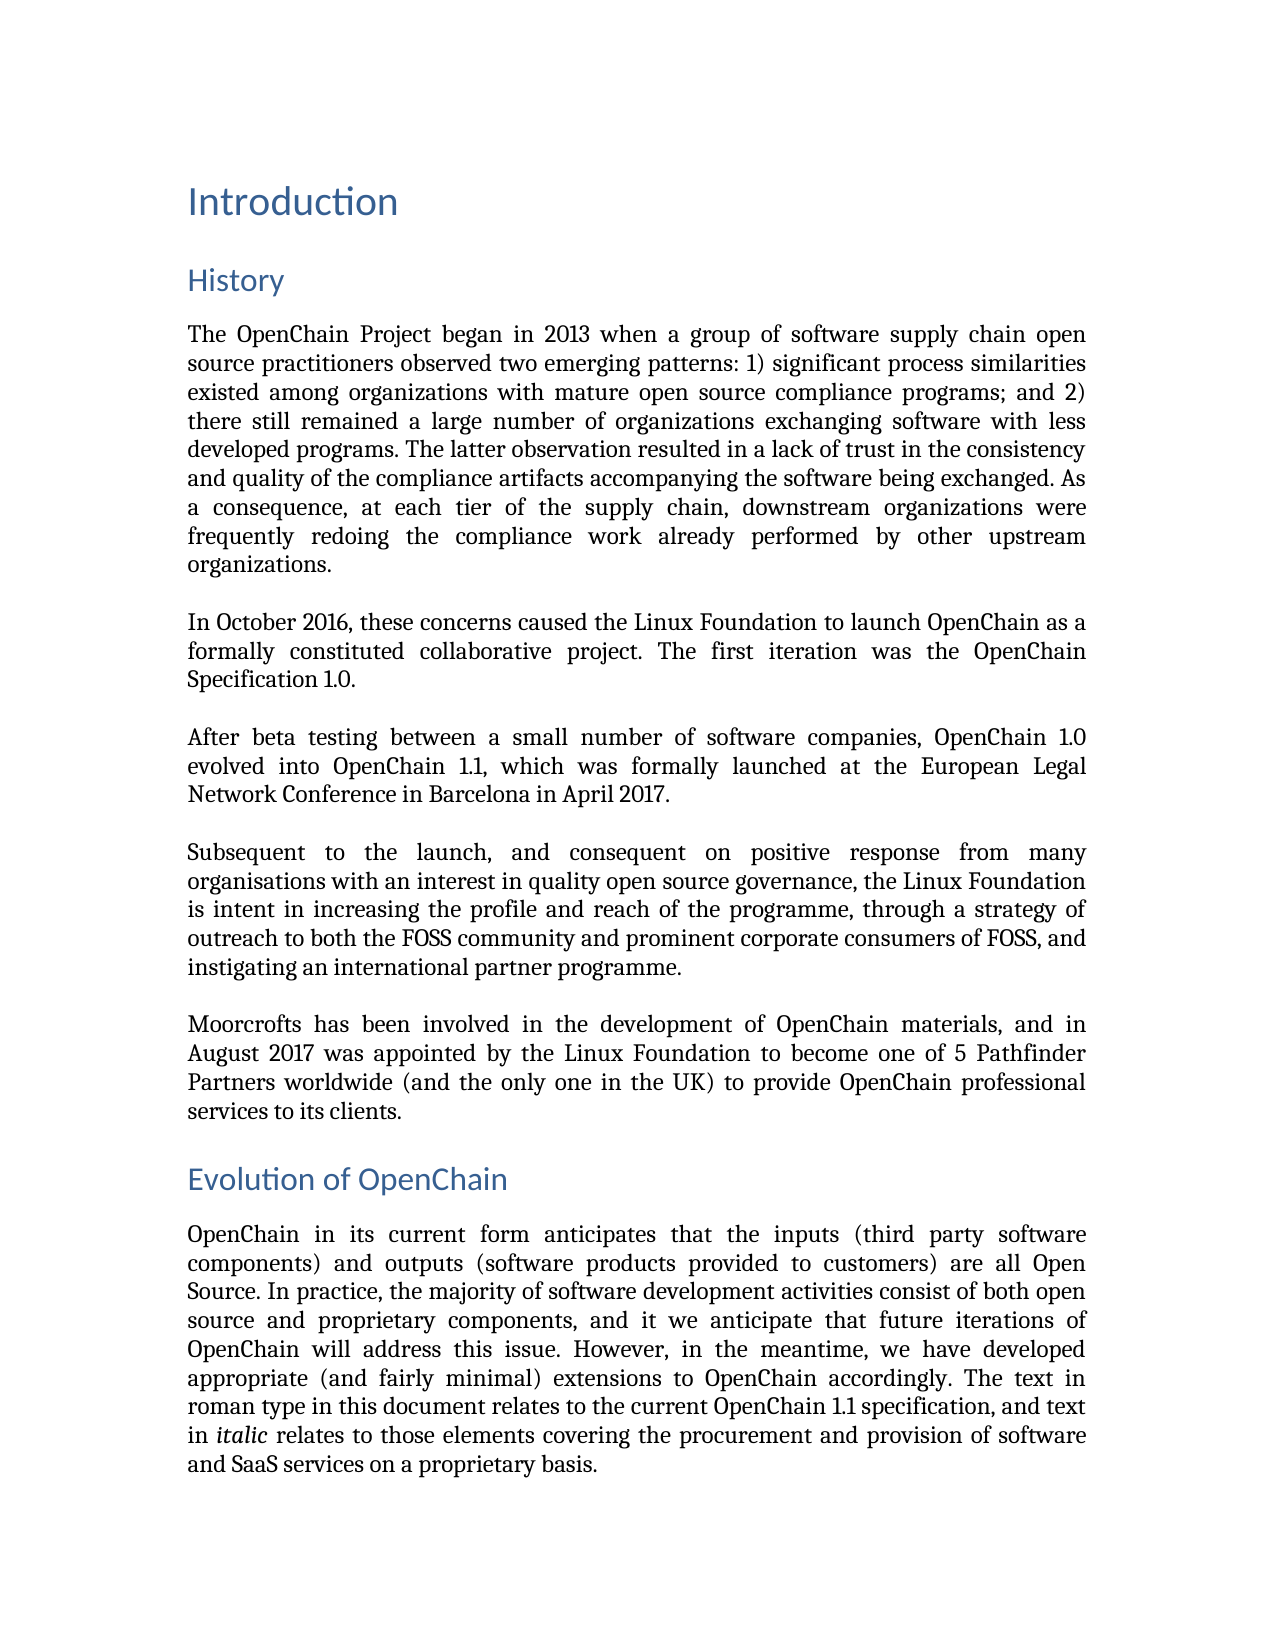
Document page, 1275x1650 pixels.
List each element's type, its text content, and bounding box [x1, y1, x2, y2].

text After beta testing between a small number of software companies, OpenChain 1.0 evolved into OpenChain 1.1, which was formally launched at the European Legal Network Conference in Barcelona in April 2017. [187, 723, 1087, 809]
subtitle History [187, 259, 1087, 299]
text Subsequent to the launch, and consequent on positive response from many organisations with an interest in quality open source governance, the Linux Foundation is intent in increasing the profile and reach of the programme, through a strategy of outreach to both the FOSS community and prominent corporate consumers of FOSS, and instigating an international partner programme. [187, 838, 1087, 982]
text OpenChain in its current form anticipates that the inputs (third party software components) and outputs (software products provided to customers) are all Open Source. In practice, the majority of software development activities consist of both open source and proprietary components, and it we anticipate that future iterations of OpenChain will address this issue. However, in the meantime, we have developed appropriate (and fairly minimal) extensions to OpenChain accordingly. The text in roman type in this document relates to the current OpenChain 1.1 specification, and text in italic relates to those elements covering the procurement and provision of software and SaaS services on a proprietary basis. [187, 1220, 1087, 1478]
text Moorcrofts has been involved in the development of OpenChain materials, and in August 2017 was appointed by the Linux Foundation to become one of 5 Pathfinder Partners worldwide (and the only one in the UK) to provide OpenChain professional services to its clients. [187, 1010, 1087, 1125]
text In October 2016, these concerns caused the Linux Foundation to launch OpenChain as a formally constituted collaborative project. The first iteration was the OpenChain Specification 1.0. [187, 608, 1087, 694]
subtitle Introduction [187, 175, 1087, 226]
subtitle Evolution of OpenChain [187, 1158, 1087, 1199]
text The OpenChain Project began in 2013 when a group of software supply chain open source practitioners observed two emerging patterns: 1) significant process similarities existed among organizations with mature open source compliance programs; and 2) there still remained a large number of organizations exchanging software with less developed programs. The latter observation resulted in a lack of trust in the consistency and quality of the compliance artifacts accompanying the software being exchanged. As a consequence, at each tier of the supply chain, downstream organizations were frequently redoing the compliance work already performed by other upstream organizations. [187, 320, 1087, 579]
